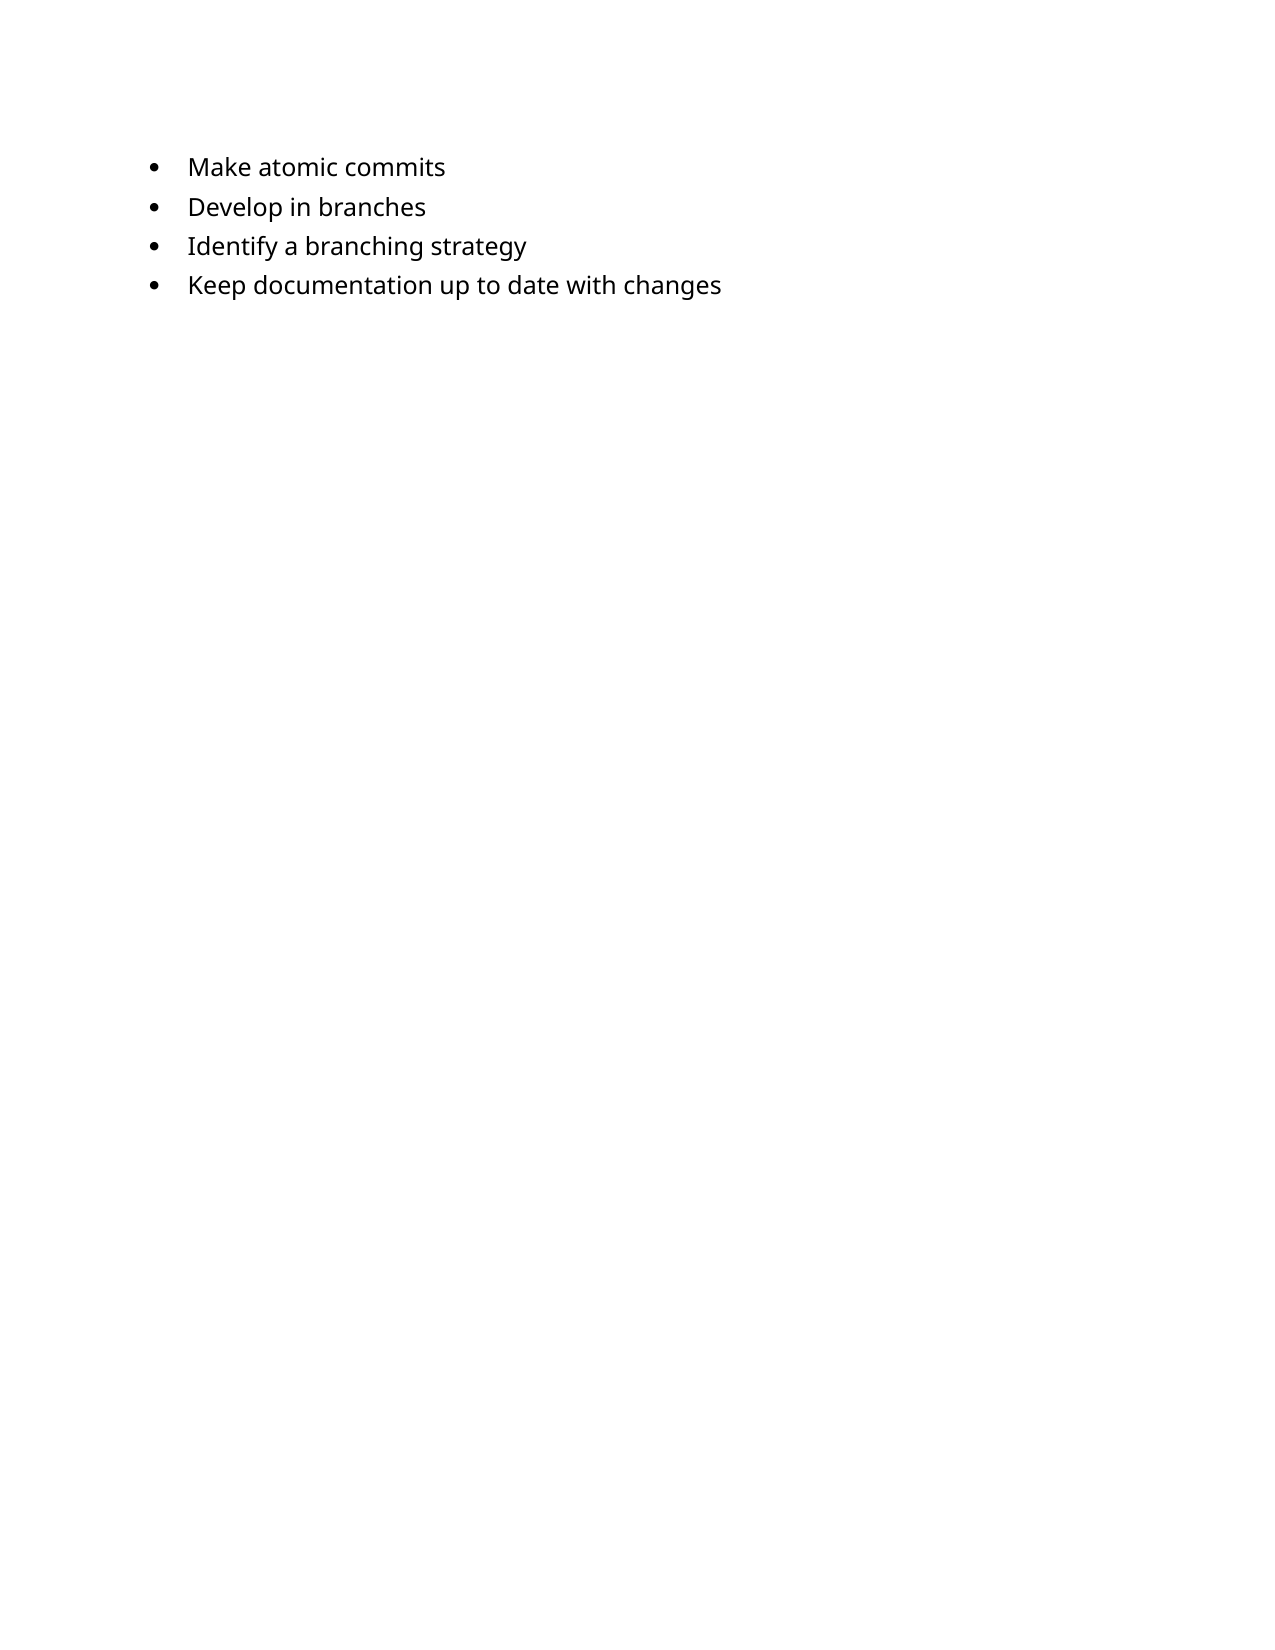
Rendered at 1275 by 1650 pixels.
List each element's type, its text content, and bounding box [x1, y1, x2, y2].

list Make atomic commits [150, 150, 1125, 184]
list Develop in branches [150, 189, 1125, 223]
list Keep documentation up to date with changes [150, 267, 1125, 302]
list Identify a branching strategy [150, 228, 1125, 262]
